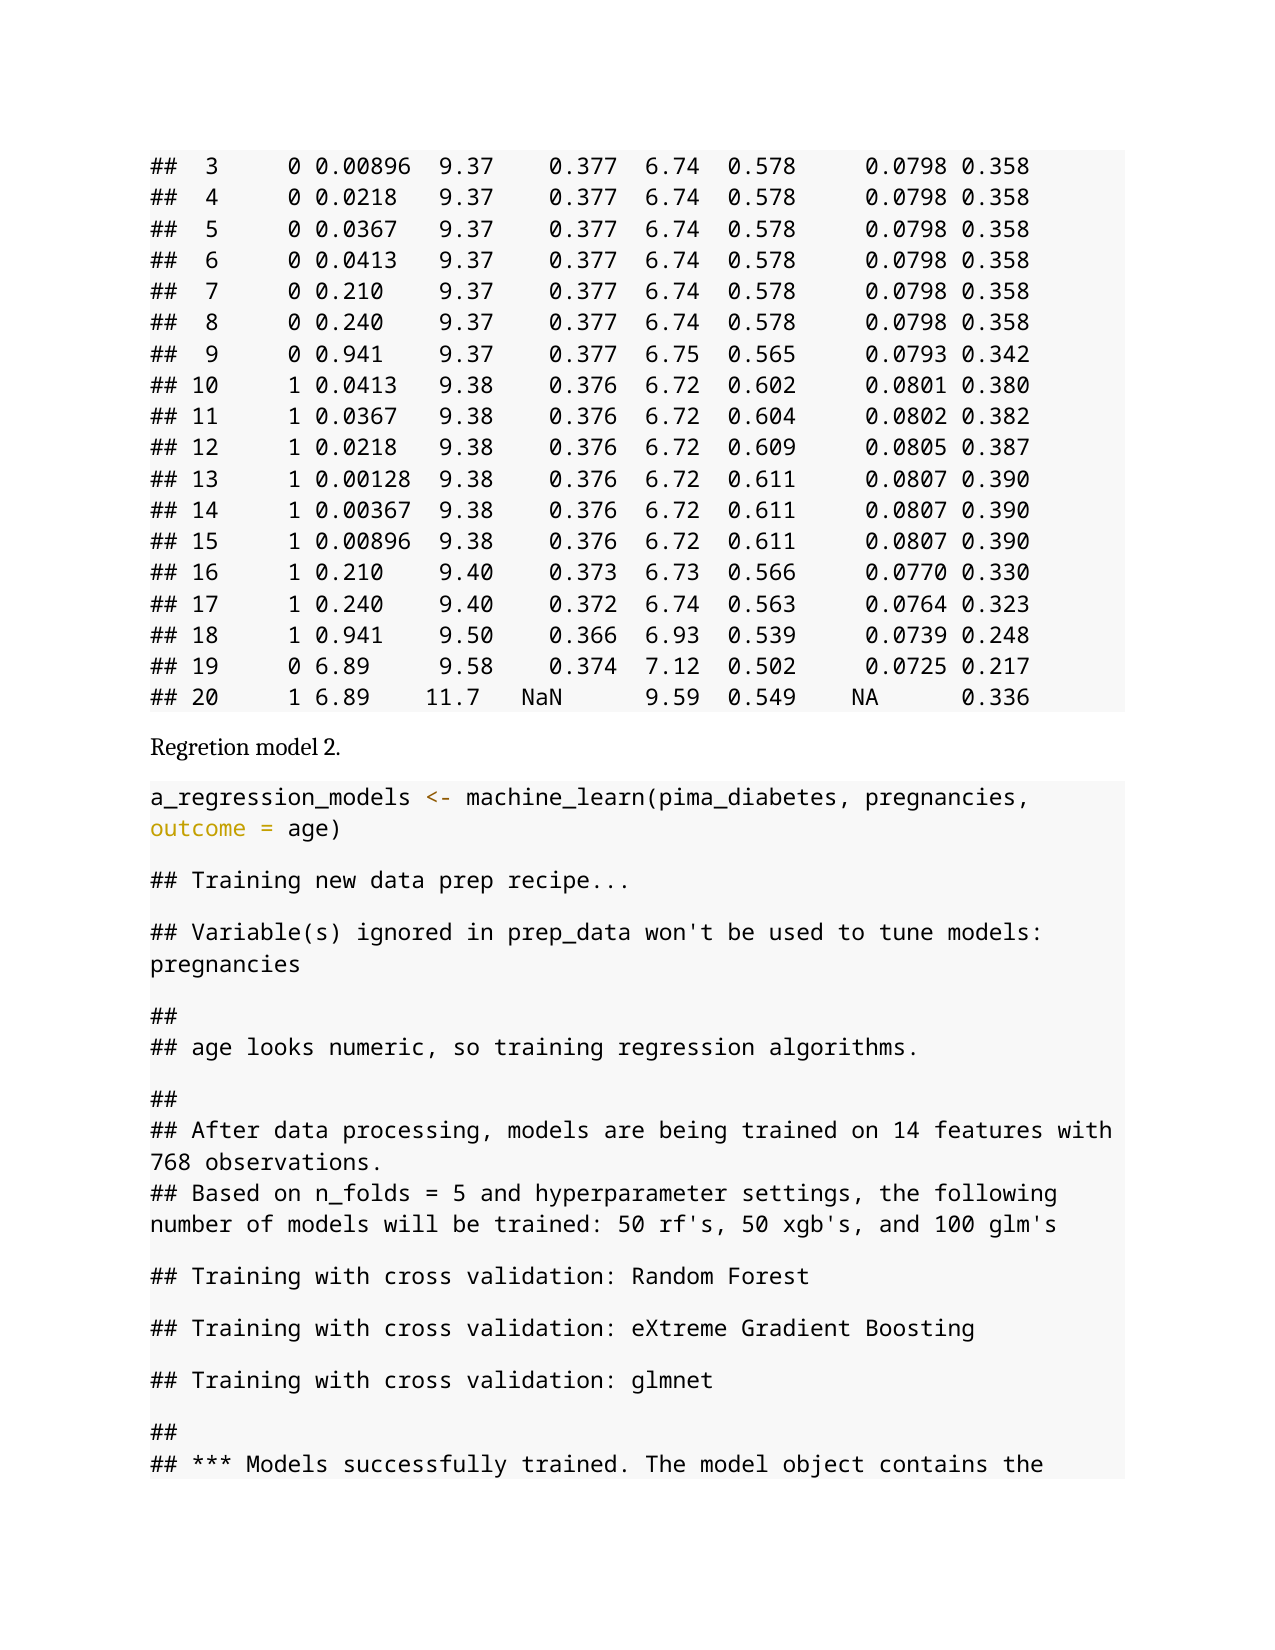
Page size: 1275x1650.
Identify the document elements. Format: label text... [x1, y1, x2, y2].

text ## Training with cross validation: Random Forest [150, 1260, 1125, 1291]
text a_regression_models <- machine_learn(pima_diabetes, pregnancies, outcome = age) [342, 781, 1125, 843]
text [150, 1416, 1125, 1479]
text ## Variable(s) ignored in prep_data won't be used to tune models: pregnancies [150, 916, 1125, 979]
text ## ## age looks numeric, so training regression algorithms. [150, 999, 1125, 1062]
text ## Training with cross validation: glmnet [150, 1364, 1125, 1395]
text ## Training with cross validation: eXtreme Gradient Boosting [150, 1312, 1125, 1343]
text Regretion model 2. [150, 733, 1125, 762]
text ## ## After data processing, models are being trained on 14 features with 768 observations. ## Based on n_folds = 5 and hyperparameter settings, the following number of models will be trained: 50 rf's, 50 xgb's, and 100 glm's [150, 1083, 1125, 1239]
text ## Training new data prep recipe... [150, 864, 1125, 895]
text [150, 150, 1125, 712]
